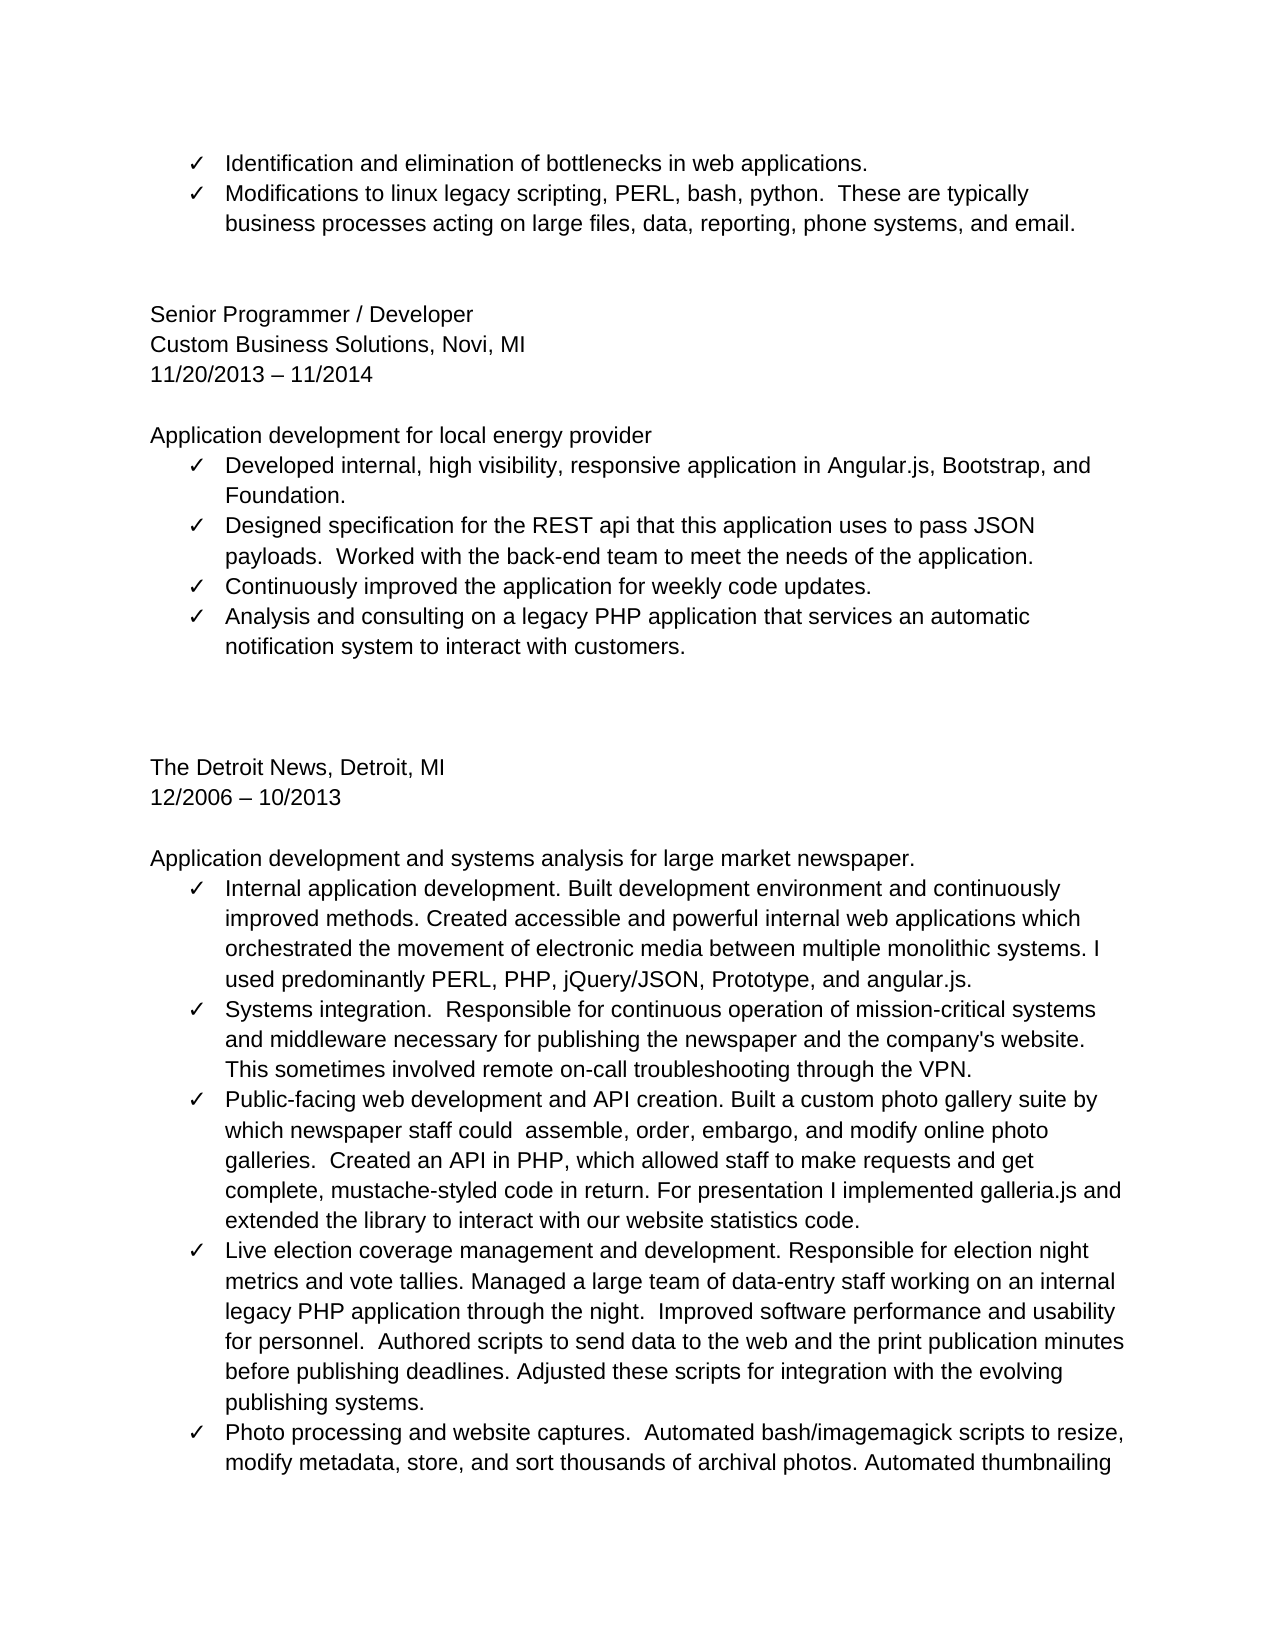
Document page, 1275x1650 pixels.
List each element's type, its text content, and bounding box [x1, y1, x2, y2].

list Internal application development. Built development environment and continuously improved methods. Created accessible and powerful internal web applications which orchestrated the movement of electronic media between multiple monolithic systems. I used predominantly PERL, PHP, jQuery/JSON, Prototype, and angular.js. [187, 875, 1125, 992]
text Senior Programmer / Developer [150, 301, 1125, 327]
list Analysis and consulting on a legacy PHP application that services an automatic notification system to interact with customers. [187, 603, 1125, 660]
list Live election coverage management and development. Responsible for election night metrics and vote tallies. Managed a large team of data-entry staff working on an internal legacy PHP application through the night. Improved software performance and usability for personnel. Authored scripts to send data to the web and the print publication minutes before publishing deadlines. Adjusted these scripts for integration with the evolving publishing systems. [187, 1237, 1125, 1415]
text Application development for local energy provider [150, 422, 1125, 448]
text The Detroit News, Detroit, MI [150, 754, 1125, 781]
list Designed specification for the REST api that this application uses to pass JSON payloads. Worked with the back-end team to meet the needs of the application. [187, 512, 1125, 569]
text Custom Business Solutions, Novi, MI [150, 331, 1125, 358]
list Public-facing web development and API creation. Built a custom photo gallery suite by which newspaper staff could assemble, order, embargo, and modify online photo galleries. Created an API in PHP, which allowed staff to make requests and get complete, mustache-styled code in return. For presentation I implemented galleria.js and extended the library to interact with our website statistics code. [187, 1086, 1125, 1234]
list Identification and elimination of bottlenecks in web applications. [187, 150, 1125, 176]
list Modifications to linux legacy scripting, PERL, bash, python. These are typically business processes acting on large files, data, reporting, phone systems, and email. [187, 180, 1125, 237]
list Systems integration. Responsible for continuous operation of mission-critical systems and middleware necessary for publishing the newspaper and the company's website. This sometimes involved remote on-call troubleshooting through the VPN. [187, 996, 1125, 1083]
list Developed internal, high visibility, responsive application in Angular.js, Bootstrap, and Foundation. [187, 452, 1125, 509]
text Application development and systems analysis for large market newspaper. [150, 845, 1125, 871]
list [187, 1419, 1125, 1475]
text 11/20/2013 – 11/2014 [150, 361, 1125, 388]
list Continuously improved the application for weekly code updates. [187, 573, 1125, 599]
text 12/2006 – 10/2013 [150, 784, 1125, 811]
